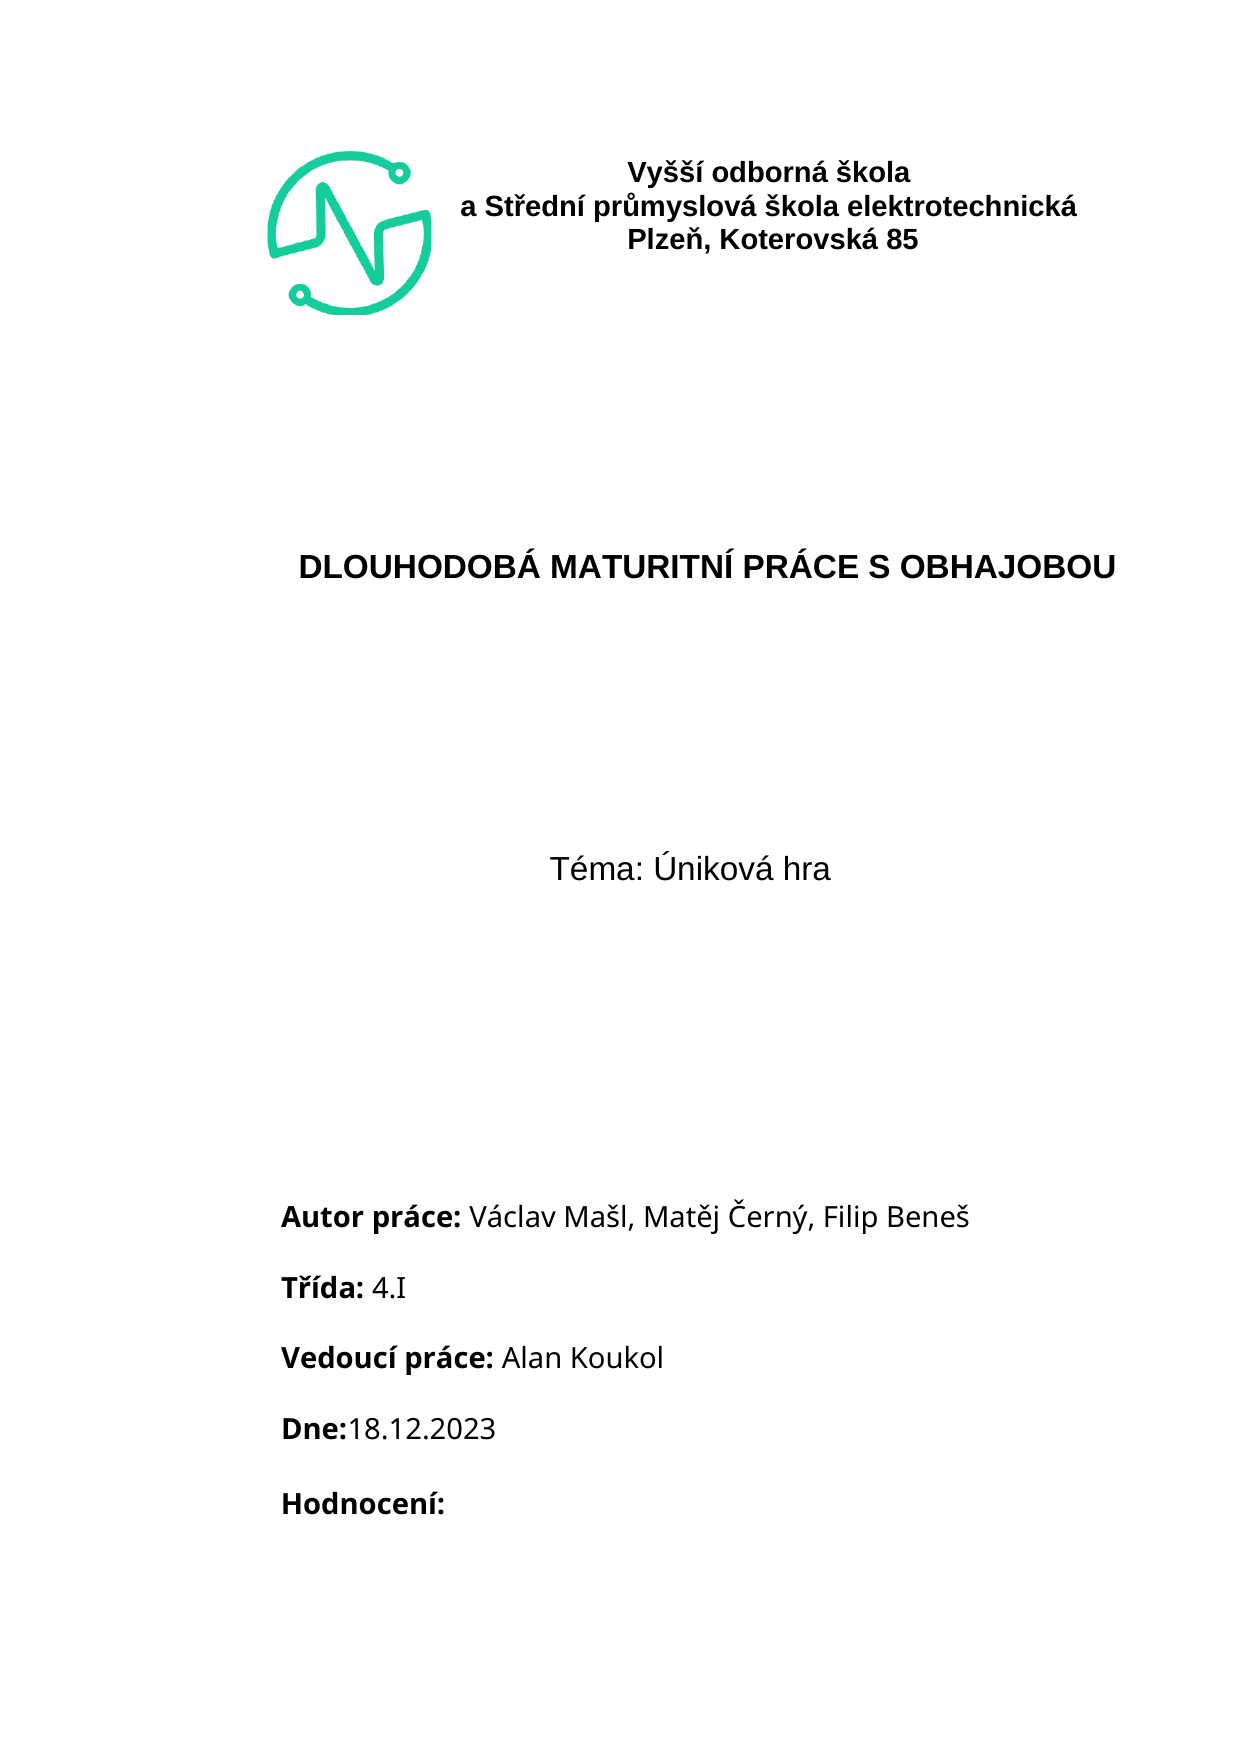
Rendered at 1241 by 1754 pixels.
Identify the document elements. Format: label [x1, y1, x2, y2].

picture [265, 147, 432, 314]
